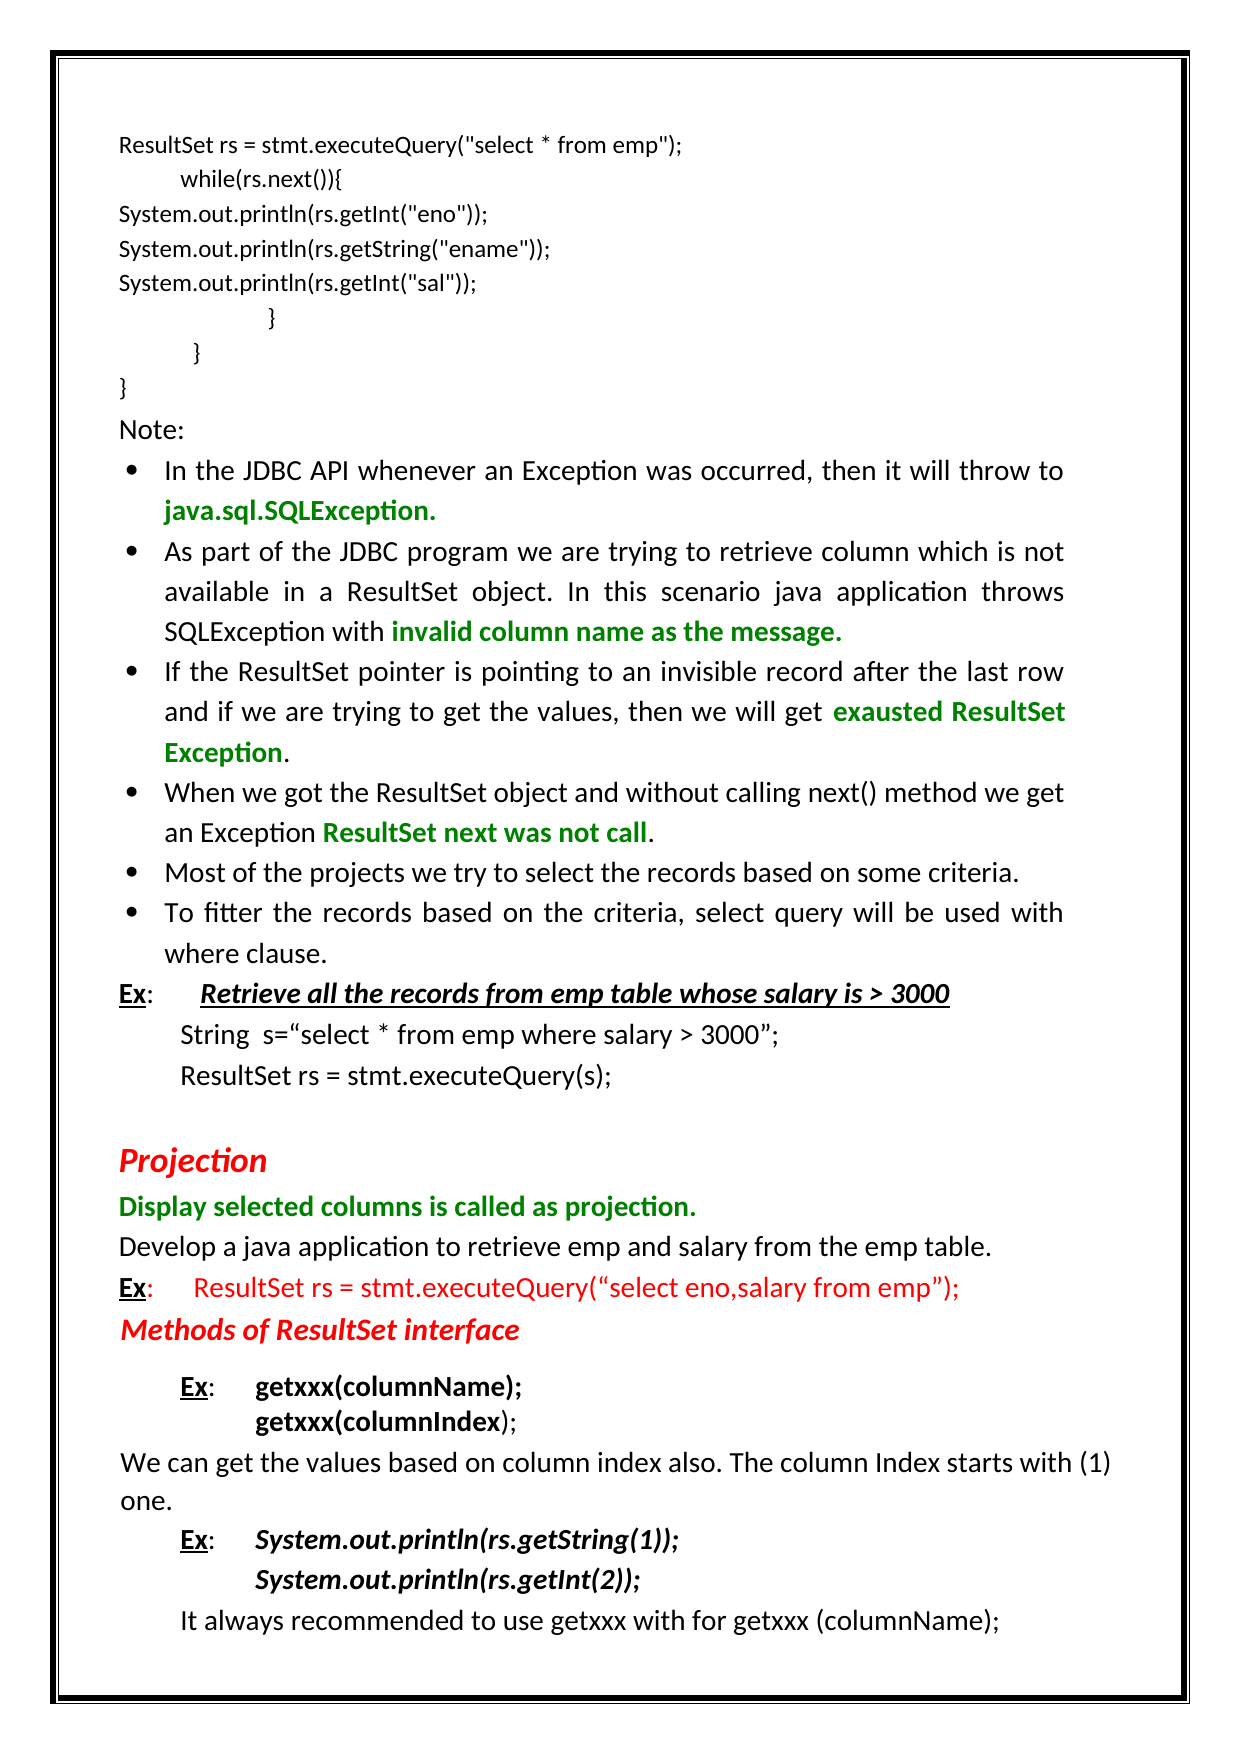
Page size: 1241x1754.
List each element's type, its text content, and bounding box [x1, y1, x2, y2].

text Note: [118, 411, 1066, 447]
text Methods of ResultSet interface [120, 1310, 1140, 1348]
text Ex: getxxx(columnName); [120, 1368, 1140, 1403]
text Projection [118, 1138, 1066, 1182]
text Ex: ResultSet rs = stmt.executeQuery(“select eno,salary from emp”); [118, 1269, 1066, 1305]
text ResultSet rs = stmt.executeQuery(s); [119, 1057, 1066, 1092]
list In the JDBC API whenever an Exception was occurred, then it will throw to java.sql.SQLException. [127, 452, 1066, 528]
text System.out.println(rs.getInt("sal")); [118, 268, 1140, 298]
text System.out.println(rs.getString("ename")); [118, 233, 1140, 263]
text Ex: System.out.println(rs.getString(1)); System.out.println(rs.getInt(2)); [180, 1521, 892, 1597]
text Display selected columns is called as projection. [118, 1188, 1065, 1223]
text ResultSet rs = stmt.executeQuery("select * from emp"); while(rs.next()){ [118, 129, 752, 193]
text } [105, 337, 1140, 368]
text } [105, 302, 1140, 333]
text String s=“select * from emp where salary > 3000”; [118, 1016, 1066, 1052]
text We can get the values based on column index also. The column Index starts with (1) one. [120, 1444, 1140, 1518]
list If the ResultSet pointer is pointing to an invisible record after the last row and if we are trying to get the values, then we will get exausted ResultSet Exception. [127, 653, 1066, 769]
list Most of the projects we try to select the records based on some criteria. [127, 854, 1066, 890]
list When we got the ResultSet object and without calling next() method we get an Exception ResultSet next was not call. [127, 774, 1066, 850]
text Ex: Retrieve all the records from emp table whose salary is > 3000 [118, 975, 1066, 1011]
text It always recommended to use getxxx with for getxxx (columnName); [120, 1602, 1140, 1637]
text } [118, 372, 1140, 403]
text Develop a java application to retrieve emp and salary from the emp table. [118, 1228, 1066, 1264]
list As part of the JDBC program we are trying to retrieve column which is not available in a ResultSet object. In this scenario java application throws SQLException with invalid column name as the message. [127, 533, 1066, 649]
text getxxx(columnIndex); [194, 1403, 604, 1439]
list To fitter the records based on the criteria, select query will be used with where clause. [127, 894, 1066, 970]
text System.out.println(rs.getInt("eno")); [118, 198, 1140, 228]
